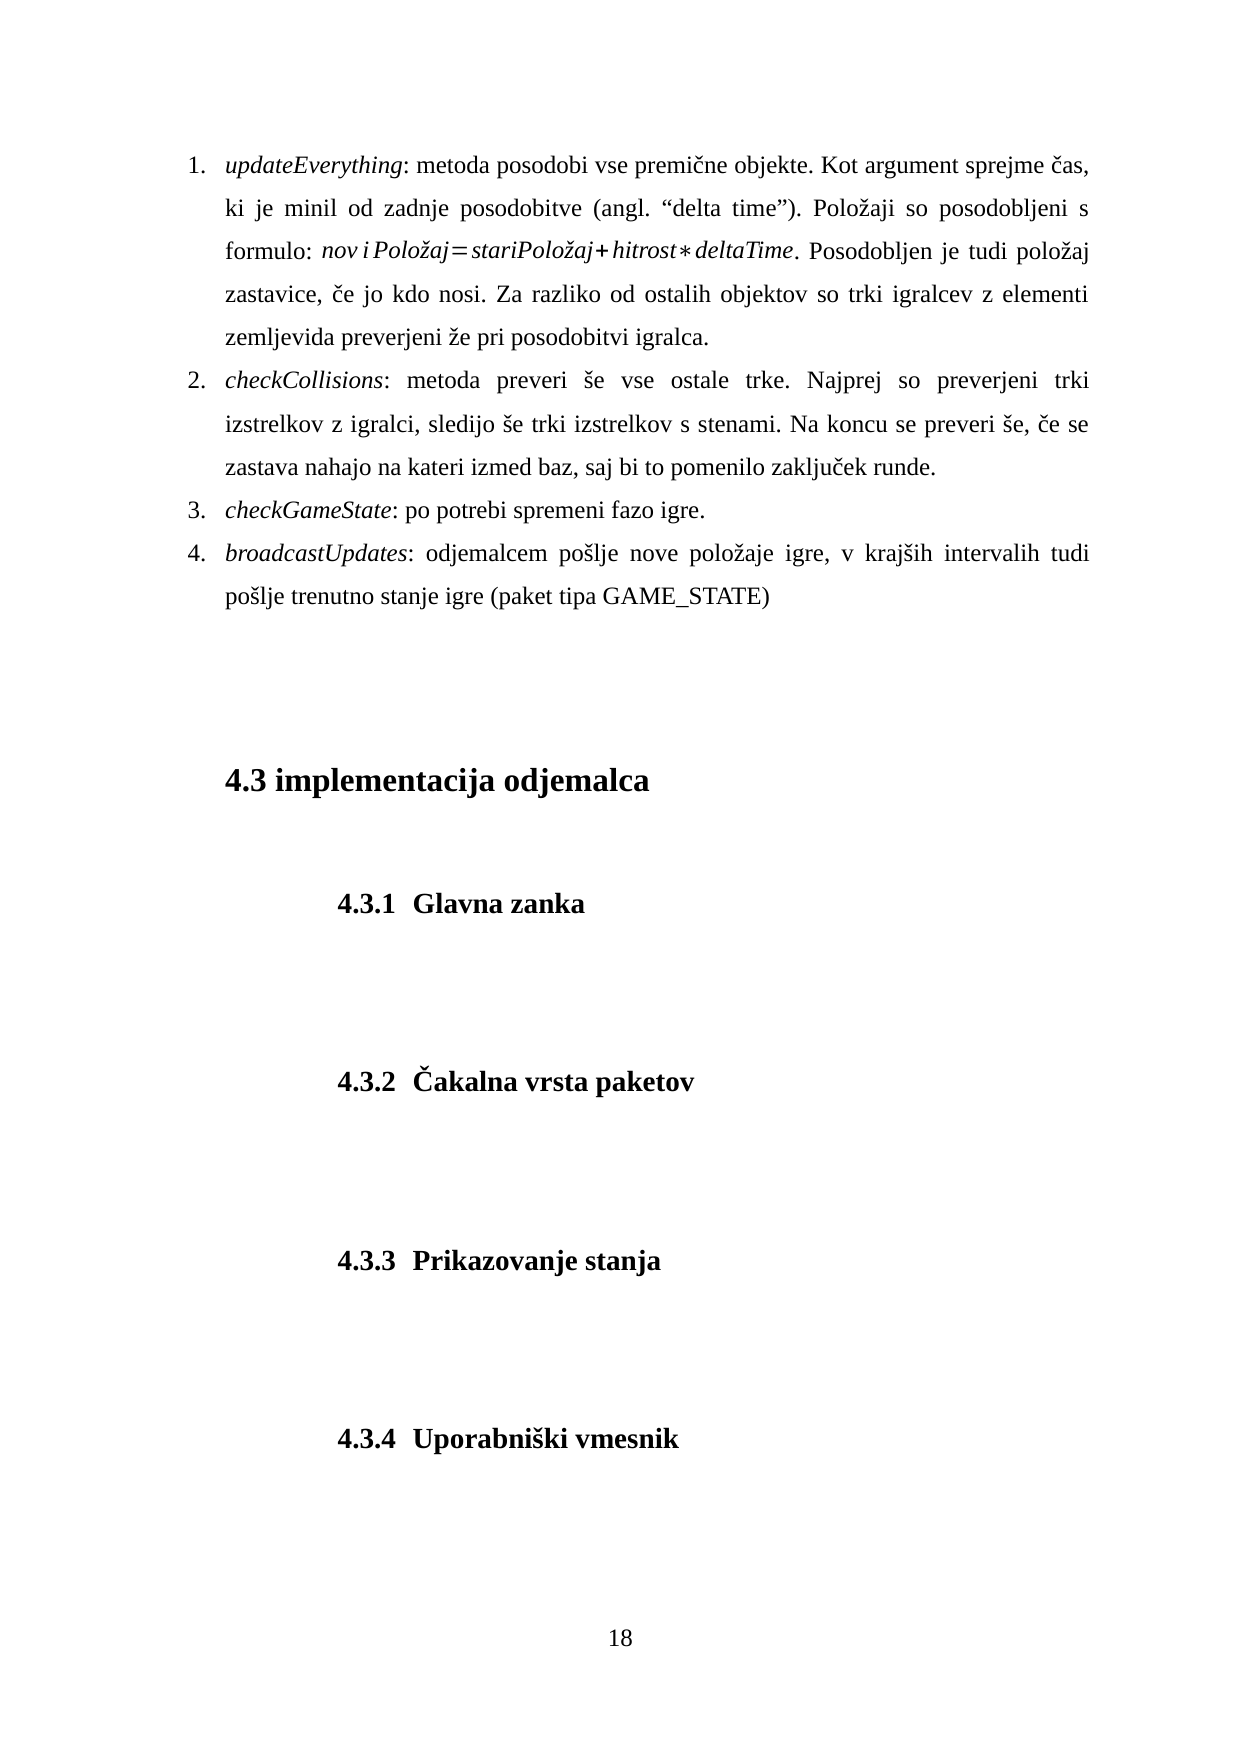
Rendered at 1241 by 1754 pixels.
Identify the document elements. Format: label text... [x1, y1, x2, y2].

list checkGameState: po potrebi spremeni fazo igre. [187, 495, 1090, 524]
list checkCollisions: metoda preveri še vse ostale trke. Najprej so preverjeni trki izstrelkov z igralci, sledijo še trki izstrelkov s stenami. Na koncu se preveri še, če se zastava nahajo na kateri izmed baz, saj bi to pomenilo zaključek runde. [187, 366, 1090, 481]
subtitle Čakalna vrsta paketov [337, 1064, 1090, 1098]
list broadcastUpdates: odjemalcem pošlje nove položaje igre, v krajših intervalih tudi pošlje trenutno stanje igre (paket tipa GAME_STATE) [187, 538, 1090, 610]
subtitle Prikazovanje stanja [337, 1243, 1090, 1276]
subtitle Glavna zanka [337, 886, 1090, 920]
subtitle implementacija odjemalca [225, 761, 1090, 799]
subtitle Uporabniški vmesnik [337, 1421, 1090, 1454]
list updateEverything: metoda posodobi vse premične objekte. Kot argument sprejme čas, ki je minil od zadnje posodobitve (angl. “delta time”). Položaji so posodobljeni s formulo: . Posodobljen je tudi položaj zastavice, če jo kdo nosi. Za razliko od ostalih objektov so trki igralcev z elementi zemljevida preverjeni že pri posodobitvi igralca. [187, 150, 1090, 351]
